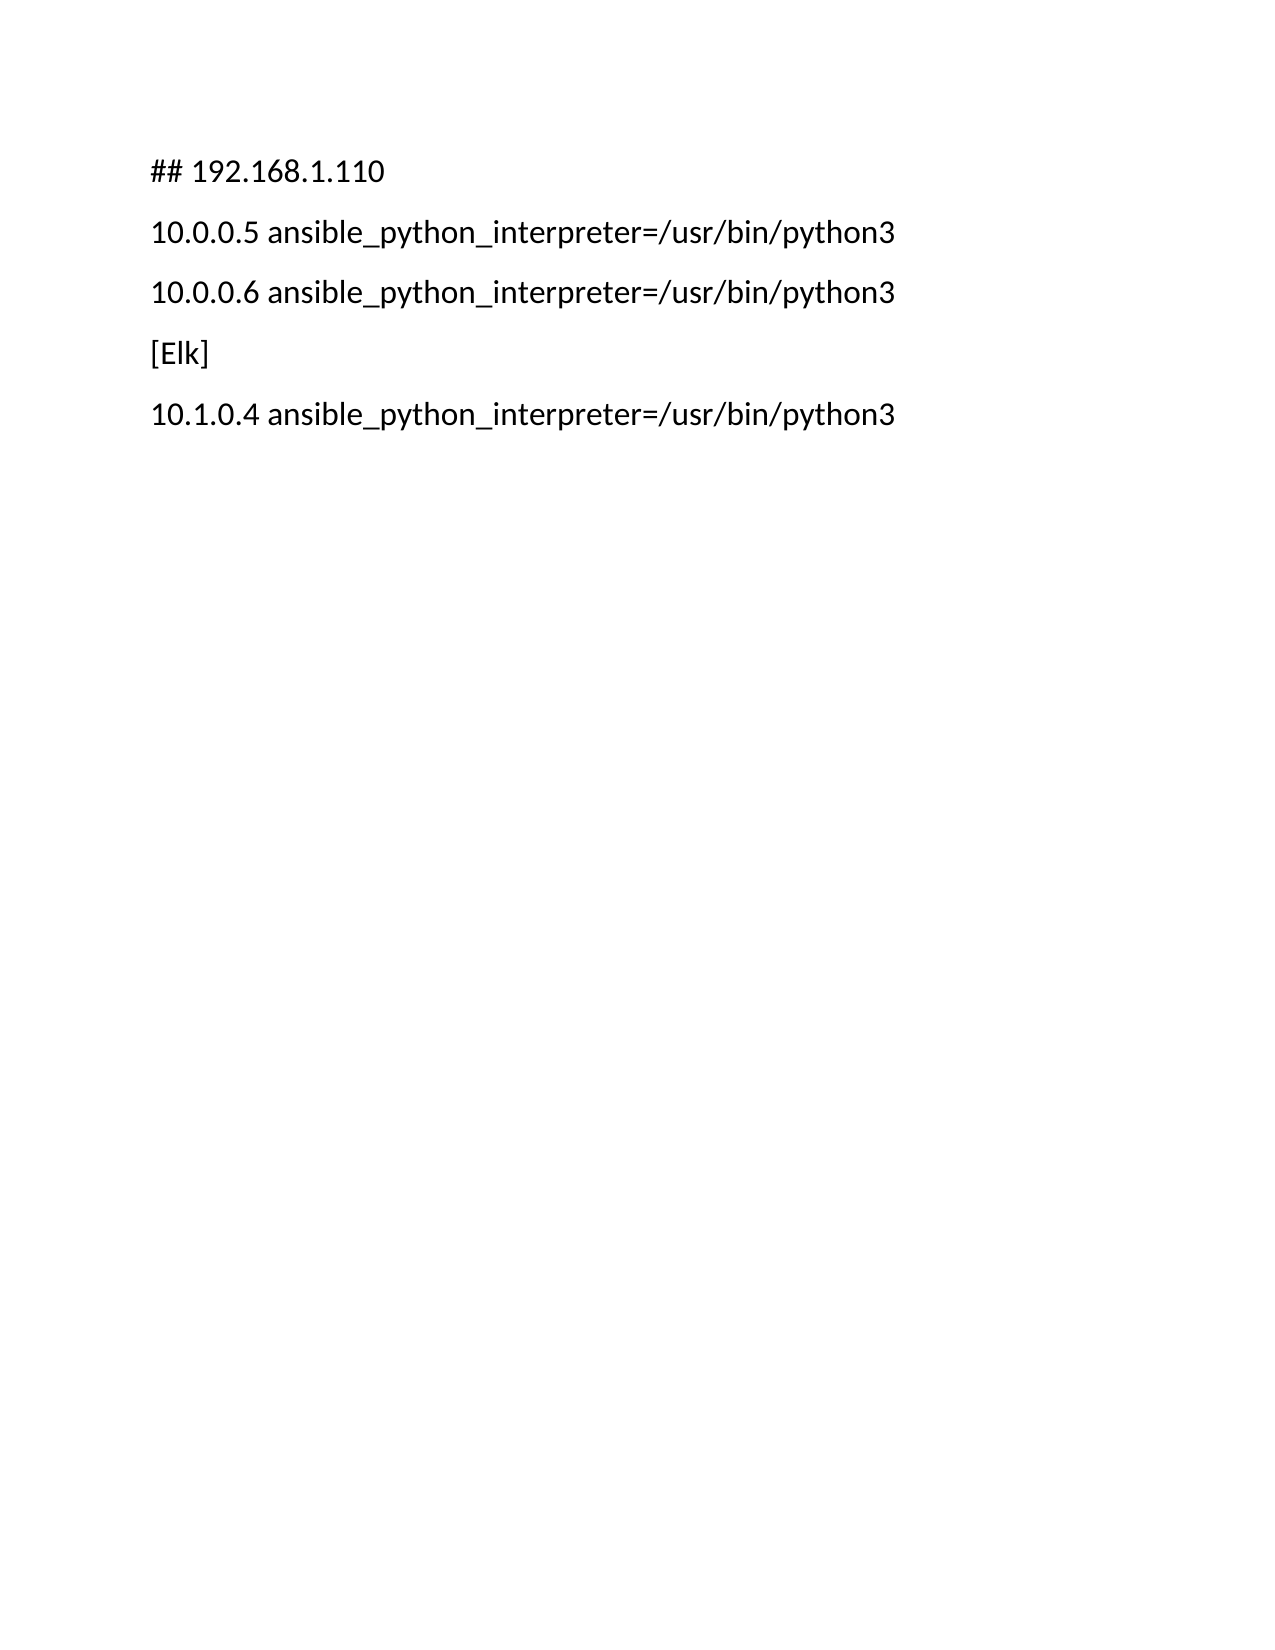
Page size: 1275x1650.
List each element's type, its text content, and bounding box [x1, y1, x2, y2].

text [Elk] [150, 332, 1125, 373]
text ## 192.168.1.110 [150, 150, 1125, 191]
text 10.0.0.6 ansible_python_interpreter=/usr/bin/python3 [150, 271, 1125, 312]
text 10.0.0.5 ansible_python_interpreter=/usr/bin/python3 [150, 211, 1125, 251]
text 10.1.0.4 ansible_python_interpreter=/usr/bin/python3 [150, 392, 1125, 433]
